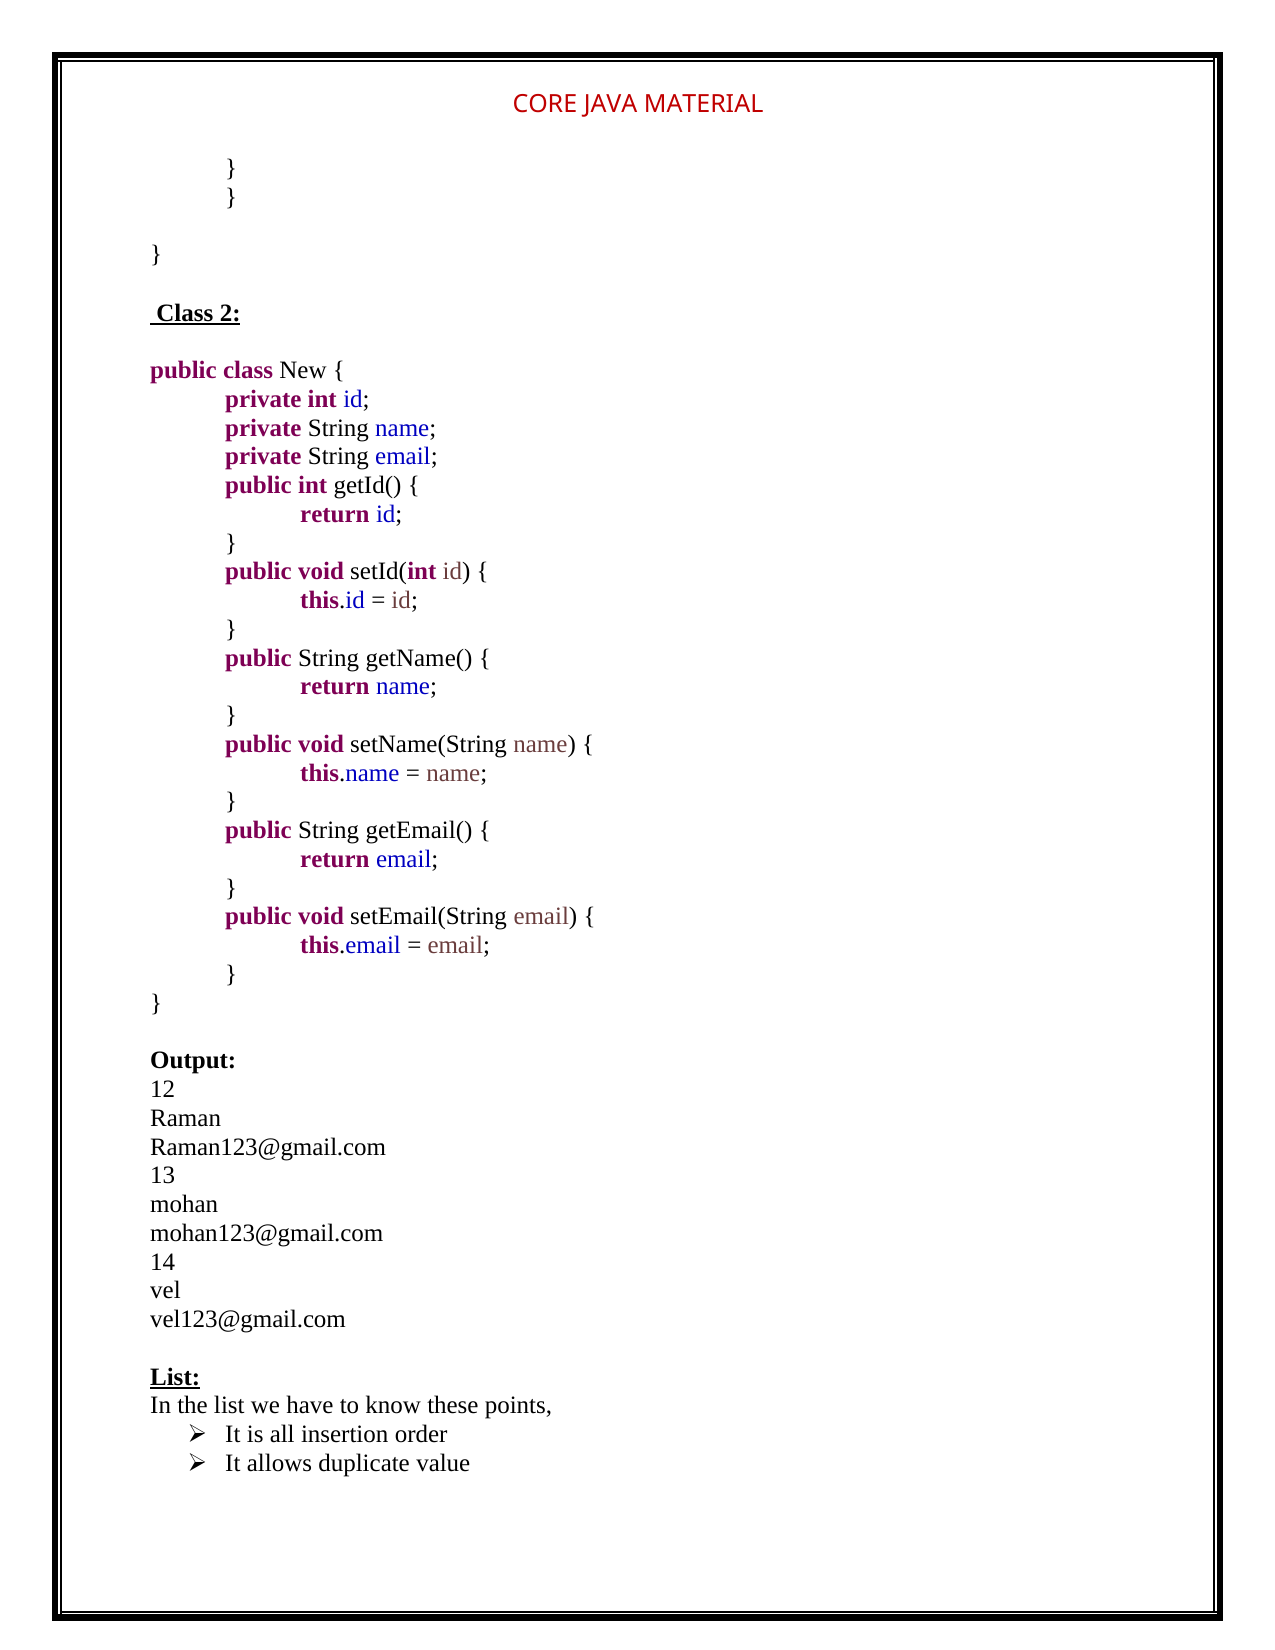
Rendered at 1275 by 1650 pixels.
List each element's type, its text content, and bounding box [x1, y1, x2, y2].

text } [225, 786, 1189, 815]
subtitle Output: [150, 1046, 1189, 1074]
text public void setId(int id) { [225, 556, 1189, 585]
text private int id; private String name; private String email; public int getId() { [225, 384, 439, 499]
text return name; [300, 671, 1189, 700]
text } [225, 873, 1189, 901]
text } [225, 528, 1189, 556]
text return id; [300, 499, 1189, 528]
text public String getName() { [225, 643, 1189, 671]
text List: [150, 1362, 1189, 1391]
text public class New { [150, 355, 1189, 384]
text public String getEmail() { [225, 815, 1189, 844]
text } [225, 614, 1189, 643]
text return email; [300, 844, 1189, 873]
list It is all insertion order [187, 1419, 1189, 1448]
text } [150, 988, 1189, 1017]
text public void setEmail(String email) { [225, 901, 1189, 930]
text } [225, 153, 1189, 182]
text this.email = email; [300, 930, 1189, 959]
text vel vel123@gmail.com [150, 1275, 348, 1333]
list It allows duplicate value [187, 1448, 1189, 1477]
text public void setName(String name) { [225, 729, 1189, 758]
text } [150, 239, 1189, 268]
text Class 2: [150, 298, 1189, 326]
text } [225, 959, 1189, 988]
text In the list we have to know these points, [150, 1391, 1189, 1419]
text } [225, 182, 1189, 211]
text this.id = id; [300, 585, 1189, 614]
text Raman Raman123@gmail.com 13 [150, 1103, 390, 1189]
text this.name = name; [300, 758, 1189, 786]
text } [225, 700, 1189, 729]
text 12 [150, 1074, 1189, 1103]
text mohan mohan123@gmail.com 14 [150, 1189, 385, 1275]
